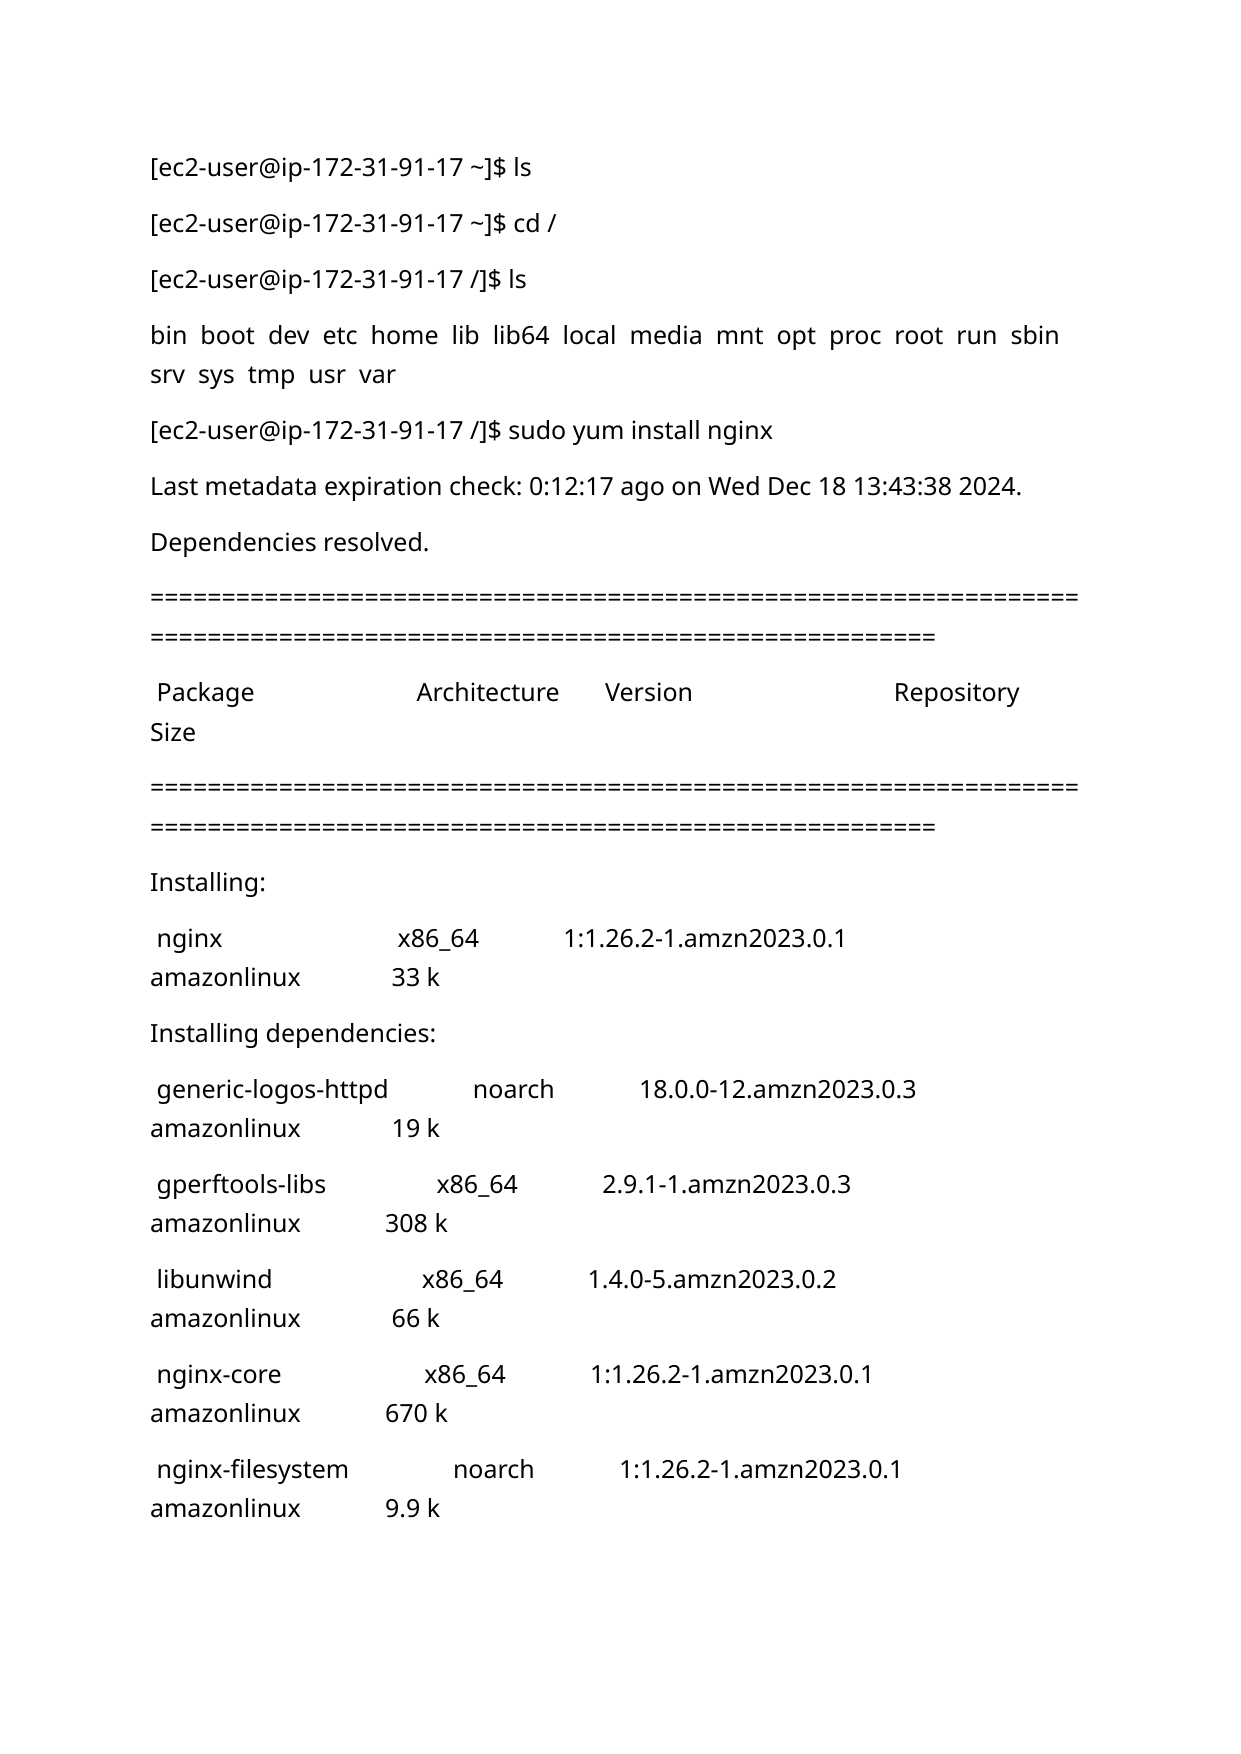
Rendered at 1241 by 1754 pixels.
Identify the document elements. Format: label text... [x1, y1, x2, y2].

text ======================================================================================================================== [150, 770, 1090, 843]
text [ec2-user@ip-172-31-91-17 ~]$ cd / [150, 206, 1090, 240]
text gperftools-libs x86_64 2.9.1-1.amzn2023.0.3 amazonlinux 308 k [150, 1167, 1090, 1240]
text nginx x86_64 1:1.26.2-1.amzn2023.0.1 amazonlinux 33 k [150, 921, 1090, 994]
text [ec2-user@ip-172-31-91-17 /]$ ls [150, 262, 1090, 296]
text [ec2-user@ip-172-31-91-17 ~]$ ls [150, 150, 1090, 184]
text nginx-core x86_64 1:1.26.2-1.amzn2023.0.1 amazonlinux 670 k [150, 1357, 1090, 1430]
text libunwind x86_64 1.4.0-5.amzn2023.0.2 amazonlinux 66 k [150, 1262, 1090, 1335]
text [ec2-user@ip-172-31-91-17 /]$ sudo yum install nginx [150, 412, 1090, 447]
text Installing: [150, 865, 1090, 899]
text nginx-filesystem noarch 1:1.26.2-1.amzn2023.0.1 amazonlinux 9.9 k [150, 1452, 1090, 1525]
text Dependencies resolved. [150, 524, 1090, 558]
text ======================================================================================================================== [150, 580, 1090, 653]
text generic-logos-httpd noarch 18.0.0-12.amzn2023.0.3 amazonlinux 19 k [150, 1072, 1090, 1145]
text bin boot dev etc home lib lib64 local media mnt opt proc root run sbin srv sys tmp usr var [150, 317, 1090, 391]
text Last metadata expiration check: 0:12:17 ago on Wed Dec 18 13:43:38 2024. [150, 468, 1090, 502]
text Package Architecture Version Repository Size [150, 675, 1090, 748]
text Installing dependencies: [150, 1016, 1090, 1050]
